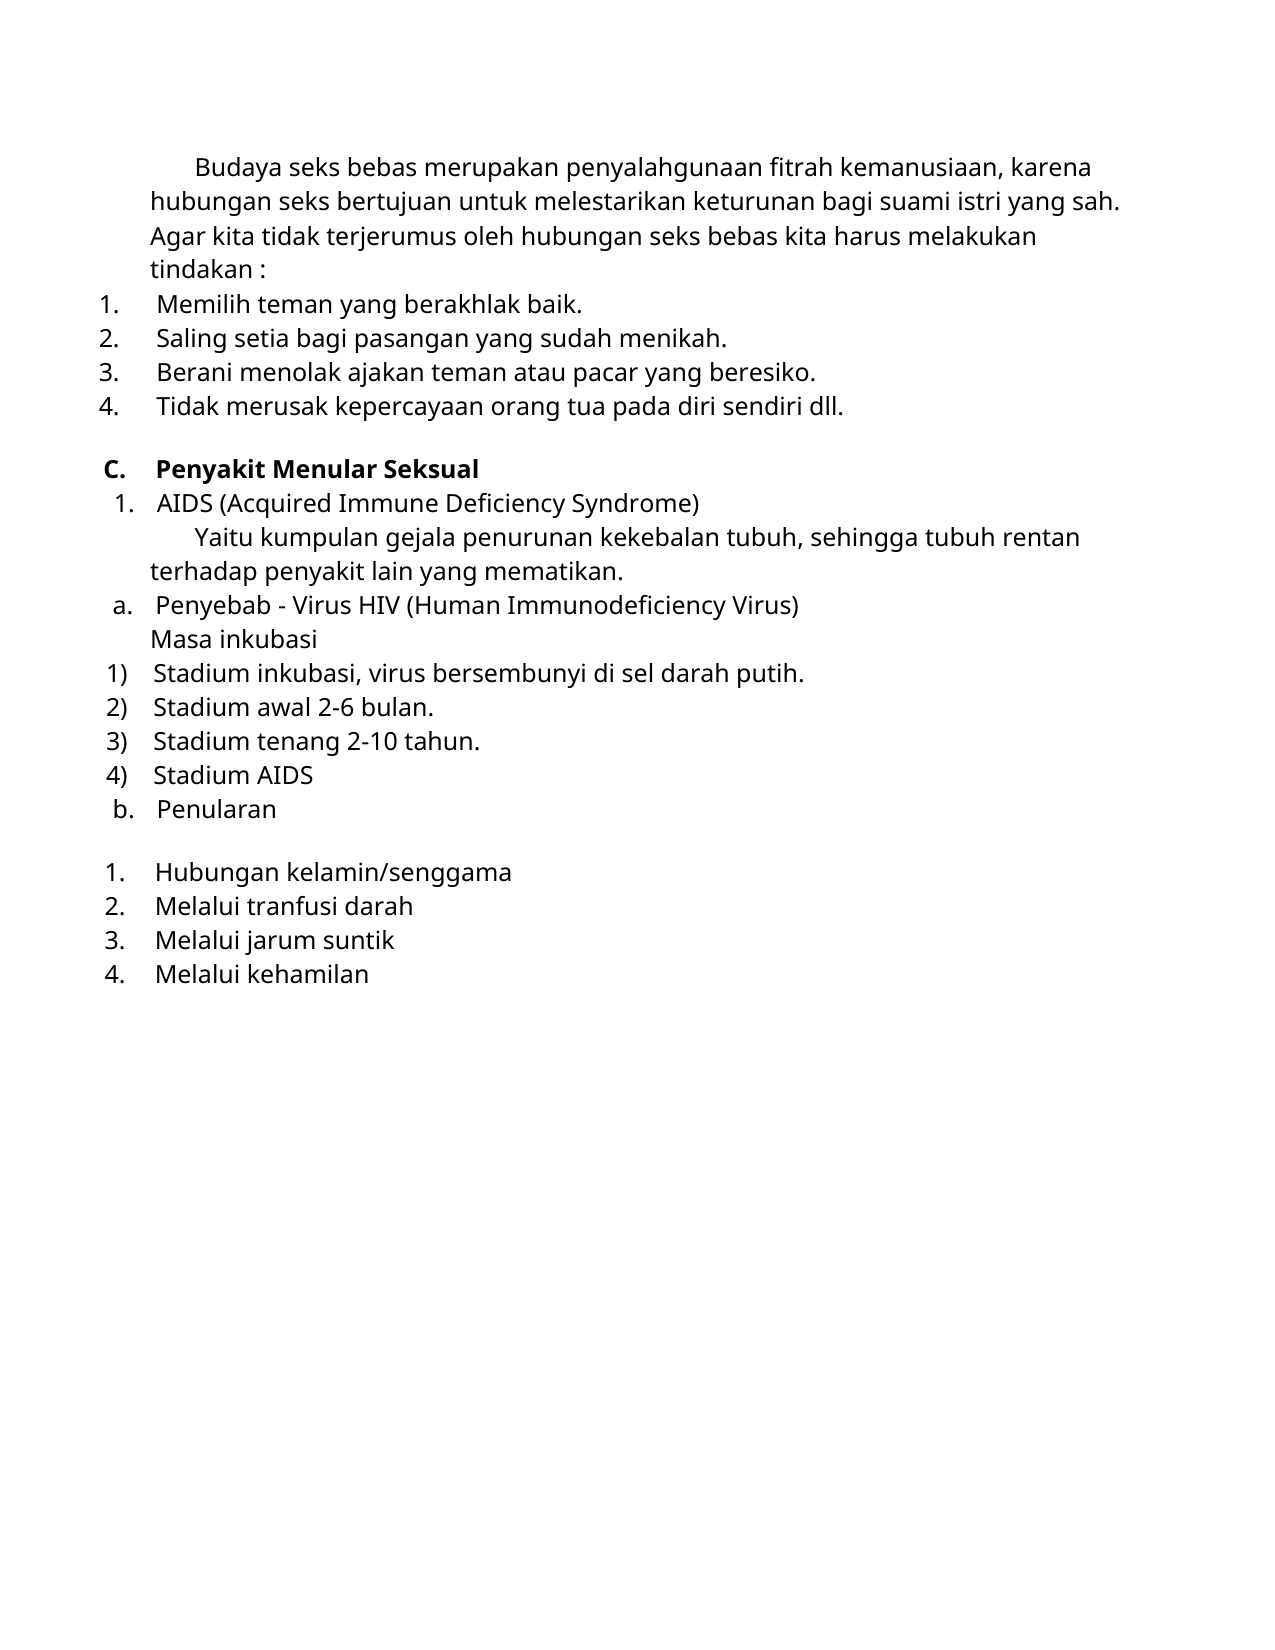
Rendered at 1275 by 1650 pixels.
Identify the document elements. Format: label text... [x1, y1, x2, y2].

text 3) Stadium tenang 2-10 tahun. [106, 724, 1125, 758]
text a. Penyebab - Virus HIV (Human Immunodeficiency Virus) [112, 587, 1125, 622]
text C. Penyakit Menular Seksual [103, 451, 1125, 485]
text 1. Hubungan kelamin/senggama [104, 855, 1125, 889]
text Yaitu kumpulan gejala penurunan kekebalan tubuh, sehingga tubuh rentan terhadap penyakit lain yang mematikan. [150, 519, 1125, 587]
text b. Penularan [112, 792, 1125, 826]
text 4. Melalui kehamilan [104, 957, 1125, 991]
text 4. Tidak merusak kepercayaan orang tua pada diri sendiri dll. [98, 388, 1125, 422]
text 1. Memilih teman yang berakhlak baik. [98, 286, 1125, 320]
text 2) Stadium awal 2-6 bulan. [106, 690, 1125, 724]
text 2. Melalui tranfusi darah [104, 889, 1125, 923]
text Budaya seks bebas merupakan penyalahgunaan fitrah kemanusiaan, karena hubungan seks bertujuan untuk melestarikan keturunan bagi suami istri yang sah. Agar kita tidak terjerumus oleh hubungan seks bebas kita harus melakukan tindakan : [150, 150, 1125, 286]
text 3. Melalui jarum suntik [104, 923, 1125, 957]
text 1. AIDS (Acquired Immune Deficiency Syndrome) [114, 485, 1125, 519]
text 2. Saling setia bagi pasangan yang sudah menikah. [98, 320, 1125, 354]
text 3. Berani menolak ajakan teman atau pacar yang beresiko. [98, 354, 1125, 388]
text 4) Stadium AIDS [106, 758, 1125, 792]
text 1) Stadium inkubasi, virus bersembunyi di sel darah putih. [106, 656, 1125, 690]
text Masa inkubasi [150, 622, 1125, 656]
